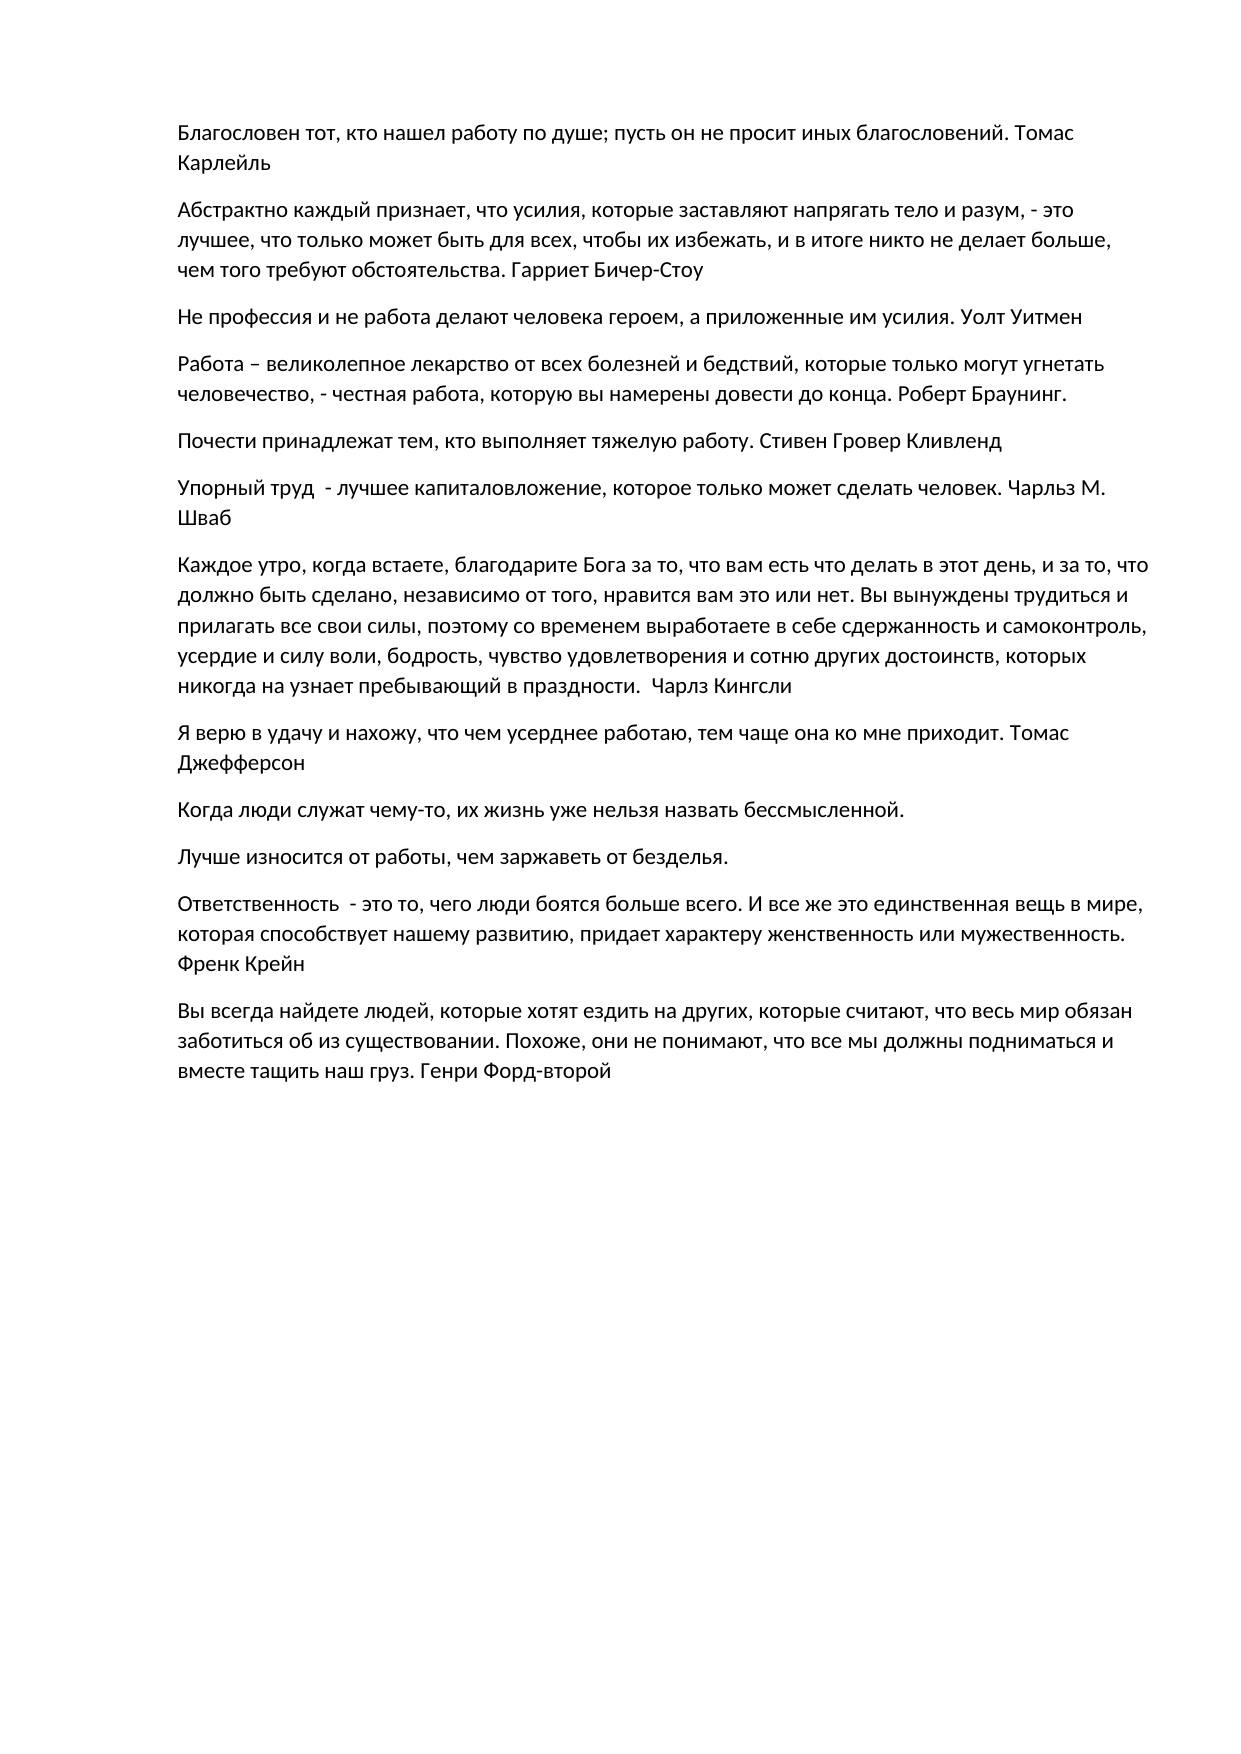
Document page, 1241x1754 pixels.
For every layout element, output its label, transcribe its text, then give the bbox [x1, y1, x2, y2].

text Абстрактно каждый признает, что усилия, которые заставляют напрягать тело и разум, - это лучшее, что только может быть для всех, чтобы их избежать, и в итоге никто не делает больше, чем того требуют обстоятельства. Гарриет Бичер-Стоу [177, 195, 1152, 284]
text Когда люди служат чему-то, их жизнь уже нельзя назвать бессмысленной. [177, 795, 1152, 823]
text Вы всегда найдете людей, которые хотят ездить на других, которые считают, что весь мир обязан заботиться об из существовании. Похоже, они не понимают, что все мы должны подниматься и вместе тащить наш груз. Генри Форд-второй [177, 996, 1152, 1085]
text Благословен тот, кто нашел работу по душе; пусть он не просит иных благословений. Томас Карлейль [177, 118, 1152, 176]
text Упорный труд - лучшее капиталовложение, которое только может сделать человек. Чарльз М. Шваб [177, 473, 1152, 532]
text Почести принадлежат тем, кто выполняет тяжелую работу. Стивен Гровер Кливленд [177, 426, 1152, 454]
text Каждое утро, когда встаете, благодарите Бога за то, что вам есть что делать в этот день, и за то, что должно быть сделано, независимо от того, нравится вам это или нет. Вы вынуждены трудиться и прилагать все свои силы, поэтому со временем выработаете в себе сдержанность и самоконтроль, усердие и силу воли, бодрость, чувство удовлетворения и сотню других достоинств, которых никогда на узнает пребывающий в праздности. Чарлз Кингсли [177, 550, 1152, 699]
text Лучше износится от работы, чем заржаветь от безделья. [177, 842, 1152, 870]
text Работа – великолепное лекарство от всех болезней и бедствий, которые только могут угнетать человечество, - честная работа, которую вы намерены довести до конца. Роберт Браунинг. [177, 349, 1152, 408]
text Я верю в удачу и нахожу, что чем усерднее работаю, тем чаще она ко мне приходит. Томас Джефферсон [177, 718, 1152, 776]
text Не профессия и не работа делают человека героем, а приложенные им усилия. Уолт Уитмен [177, 302, 1152, 331]
text Ответственность - это то, чего люди боятся больше всего. И все же это единственная вещь в мире, которая способствует нашему развитию, придает характеру женственность или мужественность. Френк Крейн [177, 889, 1152, 977]
